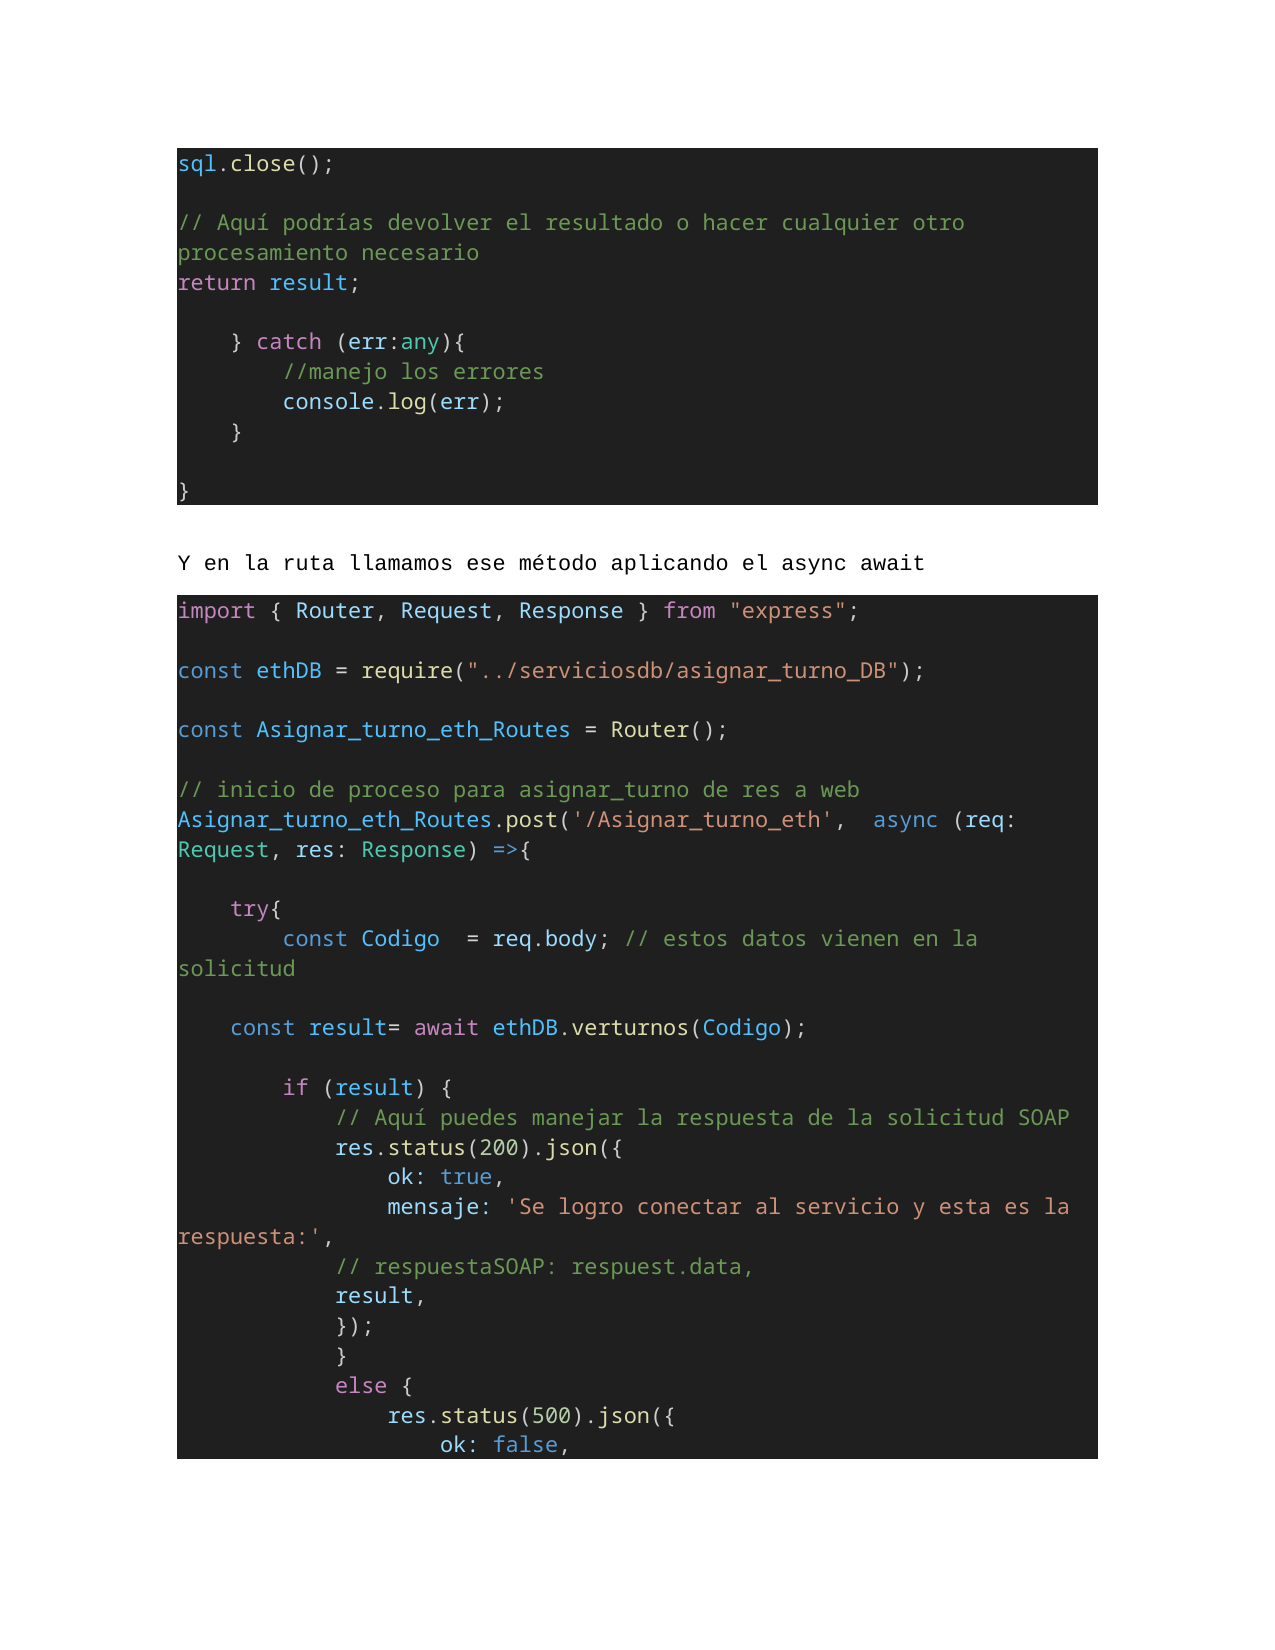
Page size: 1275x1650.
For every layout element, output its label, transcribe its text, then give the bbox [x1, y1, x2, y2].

text import { Router, Request, Response } from "express"; [177, 595, 1098, 625]
text return result; [177, 267, 1098, 297]
text } [177, 475, 1098, 505]
text // inicio de proceso para asignar_turno de res a web [177, 774, 1098, 804]
text const Codigo = req.body; // estos datos vienen en la solicitud [177, 923, 1098, 982]
text Asignar_turno_eth_Routes.post('/Asignar_turno_eth', async (req: Request, res: Response) =>{ [177, 804, 1098, 863]
text else { [177, 1370, 1098, 1399]
text sql.close(); [177, 148, 1098, 177]
text res.status(500).json({ [177, 1399, 1098, 1429]
text }); [177, 1310, 1098, 1340]
text const result= await ethDB.verturnos(Codigo); [177, 1012, 1098, 1042]
text } catch (err:any){ [177, 326, 1098, 356]
text console.log(err); [177, 386, 1098, 416]
text ok: false, [177, 1429, 1098, 1459]
text Y en la ruta llamamos ese método aplicando el async await [177, 552, 1098, 577]
text try{ [177, 893, 1098, 923]
text const ethDB = require("../serviciosdb/asignar_turno_DB"); [177, 655, 1098, 684]
text result, [177, 1280, 1098, 1310]
text } [177, 1340, 1098, 1370]
text ok: true, [177, 1161, 1098, 1191]
text //manejo los errores [177, 356, 1098, 386]
text if (result) { [177, 1072, 1098, 1102]
text mensaje: 'Se logro conectar al servicio y esta es la respuesta:', [177, 1191, 1098, 1251]
text } [177, 416, 1098, 446]
text // Aquí podrías devolver el resultado o hacer cualquier otro procesamiento necesario [177, 207, 1098, 267]
text res.status(200).json({ [177, 1131, 1098, 1161]
text // respuestaSOAP: respuest.data, [177, 1251, 1098, 1280]
text const Asignar_turno_eth_Routes = Router(); [177, 714, 1098, 744]
text // Aquí puedes manejar la respuesta de la solicitud SOAP [177, 1102, 1098, 1131]
